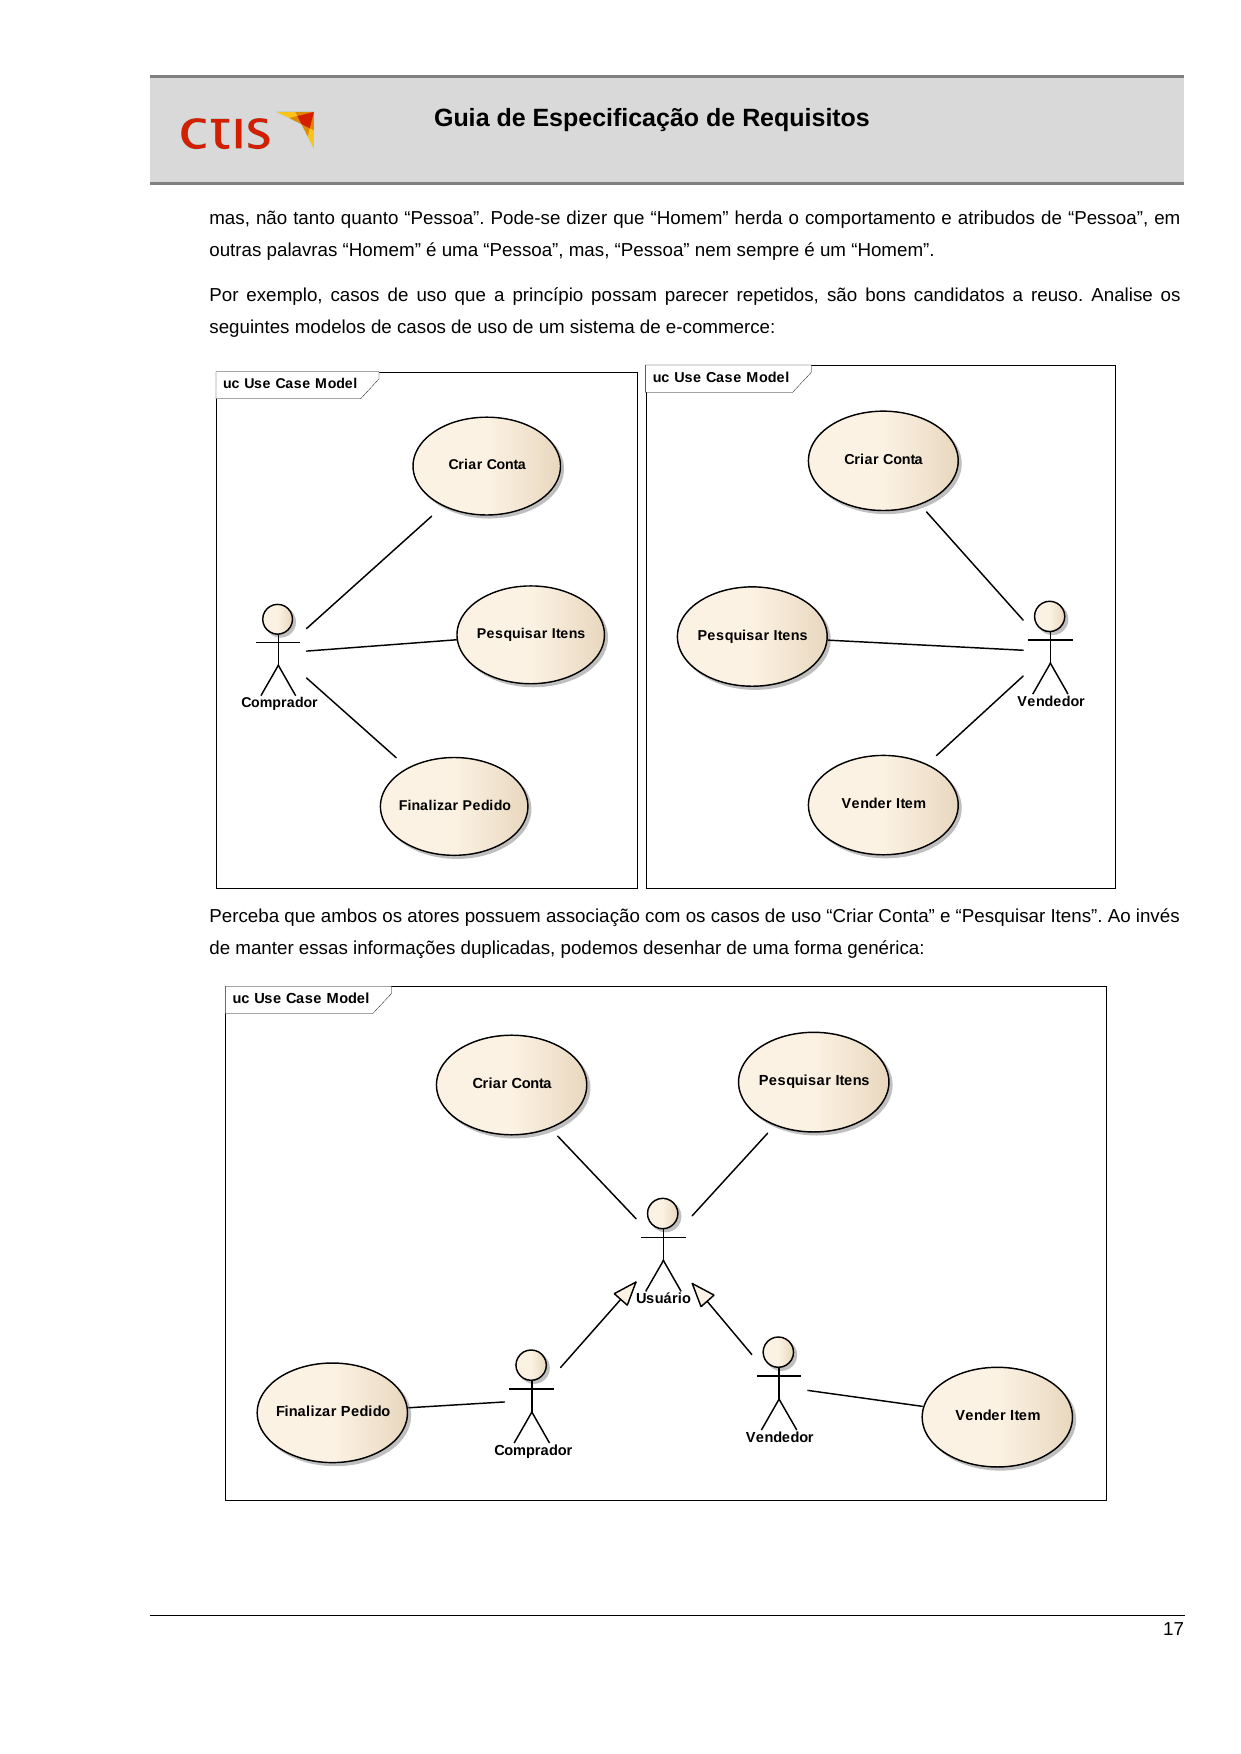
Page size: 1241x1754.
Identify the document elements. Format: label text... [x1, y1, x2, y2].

text Perceba que ambos os atores possuem associação com os casos de uso “Criar Conta” e “Pesquisar Itens”. Ao invés de manter essas informações duplicadas, podemos desenhar de uma forma genérica: [209, 905, 1181, 958]
picture [164, 94, 328, 166]
text Por exemplo, casos de uso que a princípio possam parecer repetidos, são bons candidatos a reuso. Analise os seguintes modelos de casos de uso de um sistema de e-commerce: [209, 284, 1181, 337]
